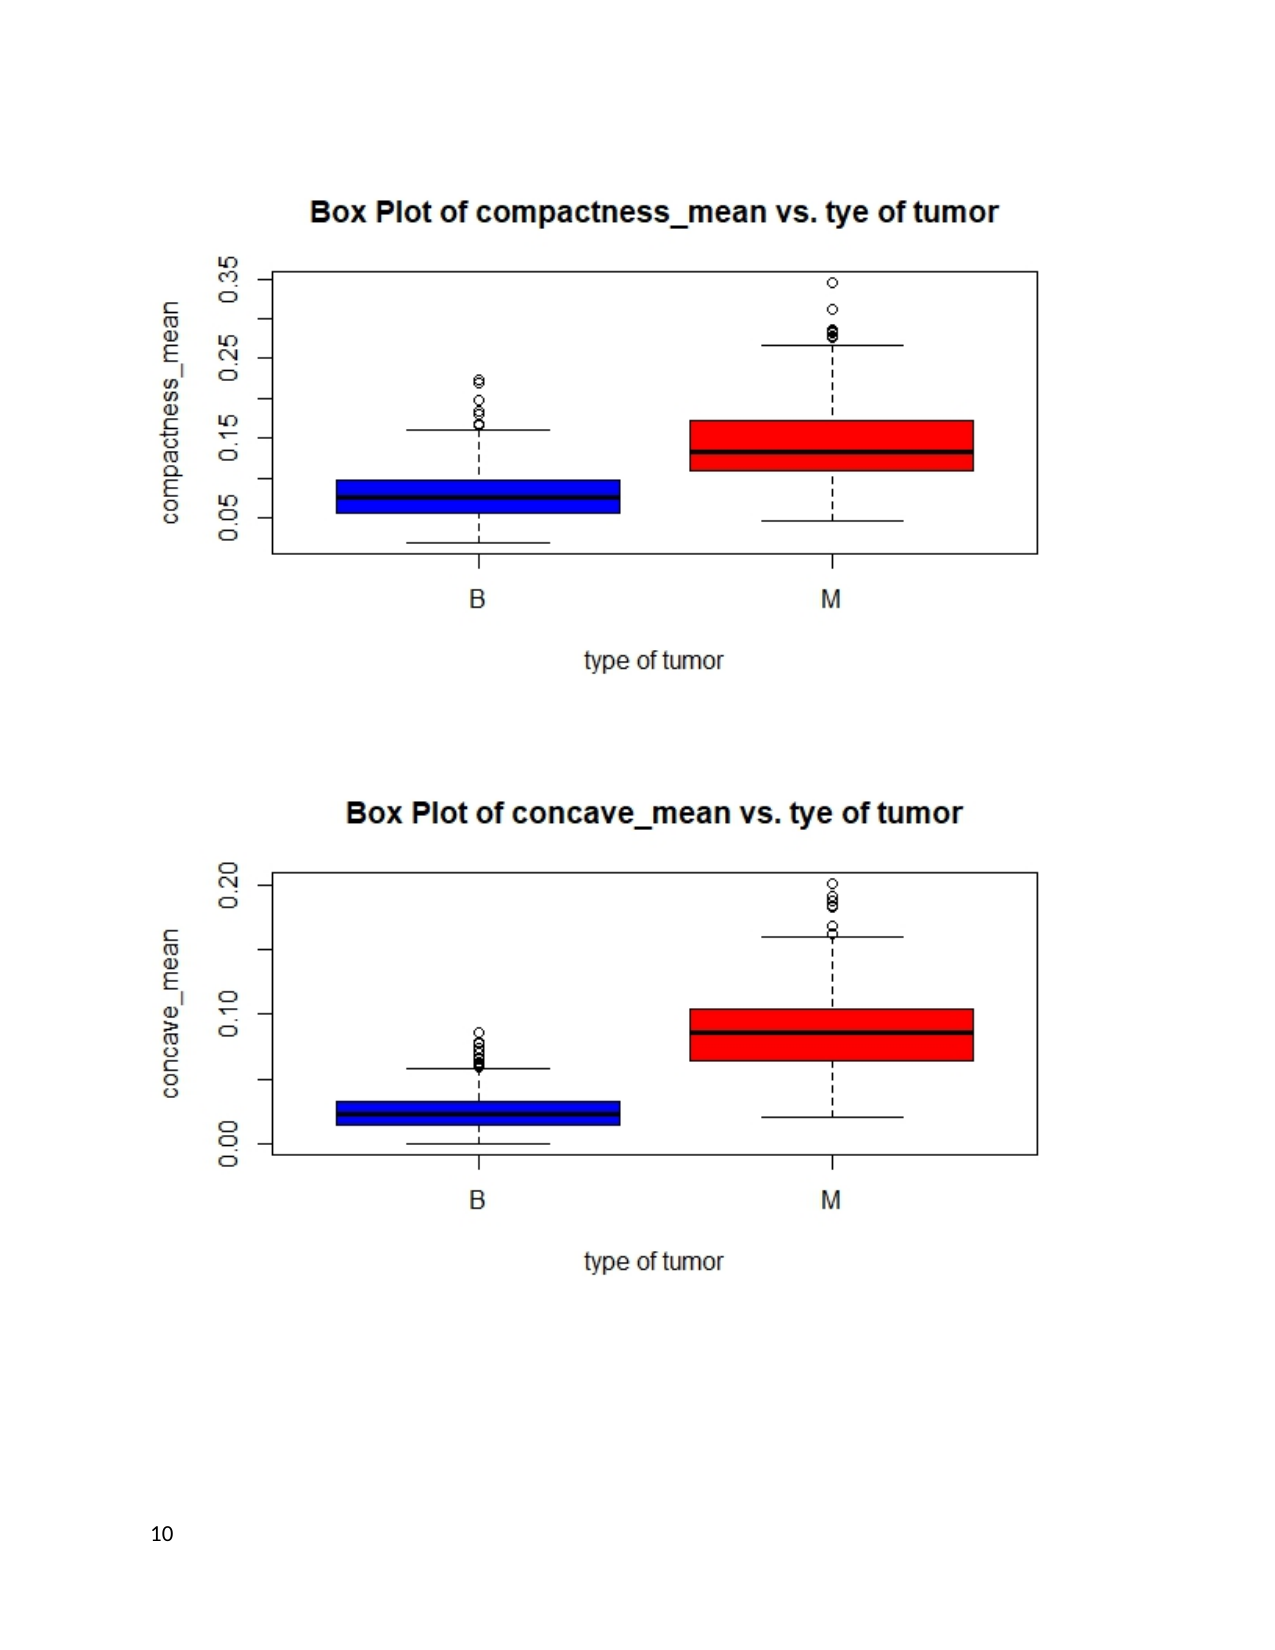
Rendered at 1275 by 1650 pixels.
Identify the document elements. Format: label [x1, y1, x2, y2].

picture [150, 150, 1100, 707]
picture [150, 751, 1100, 1308]
